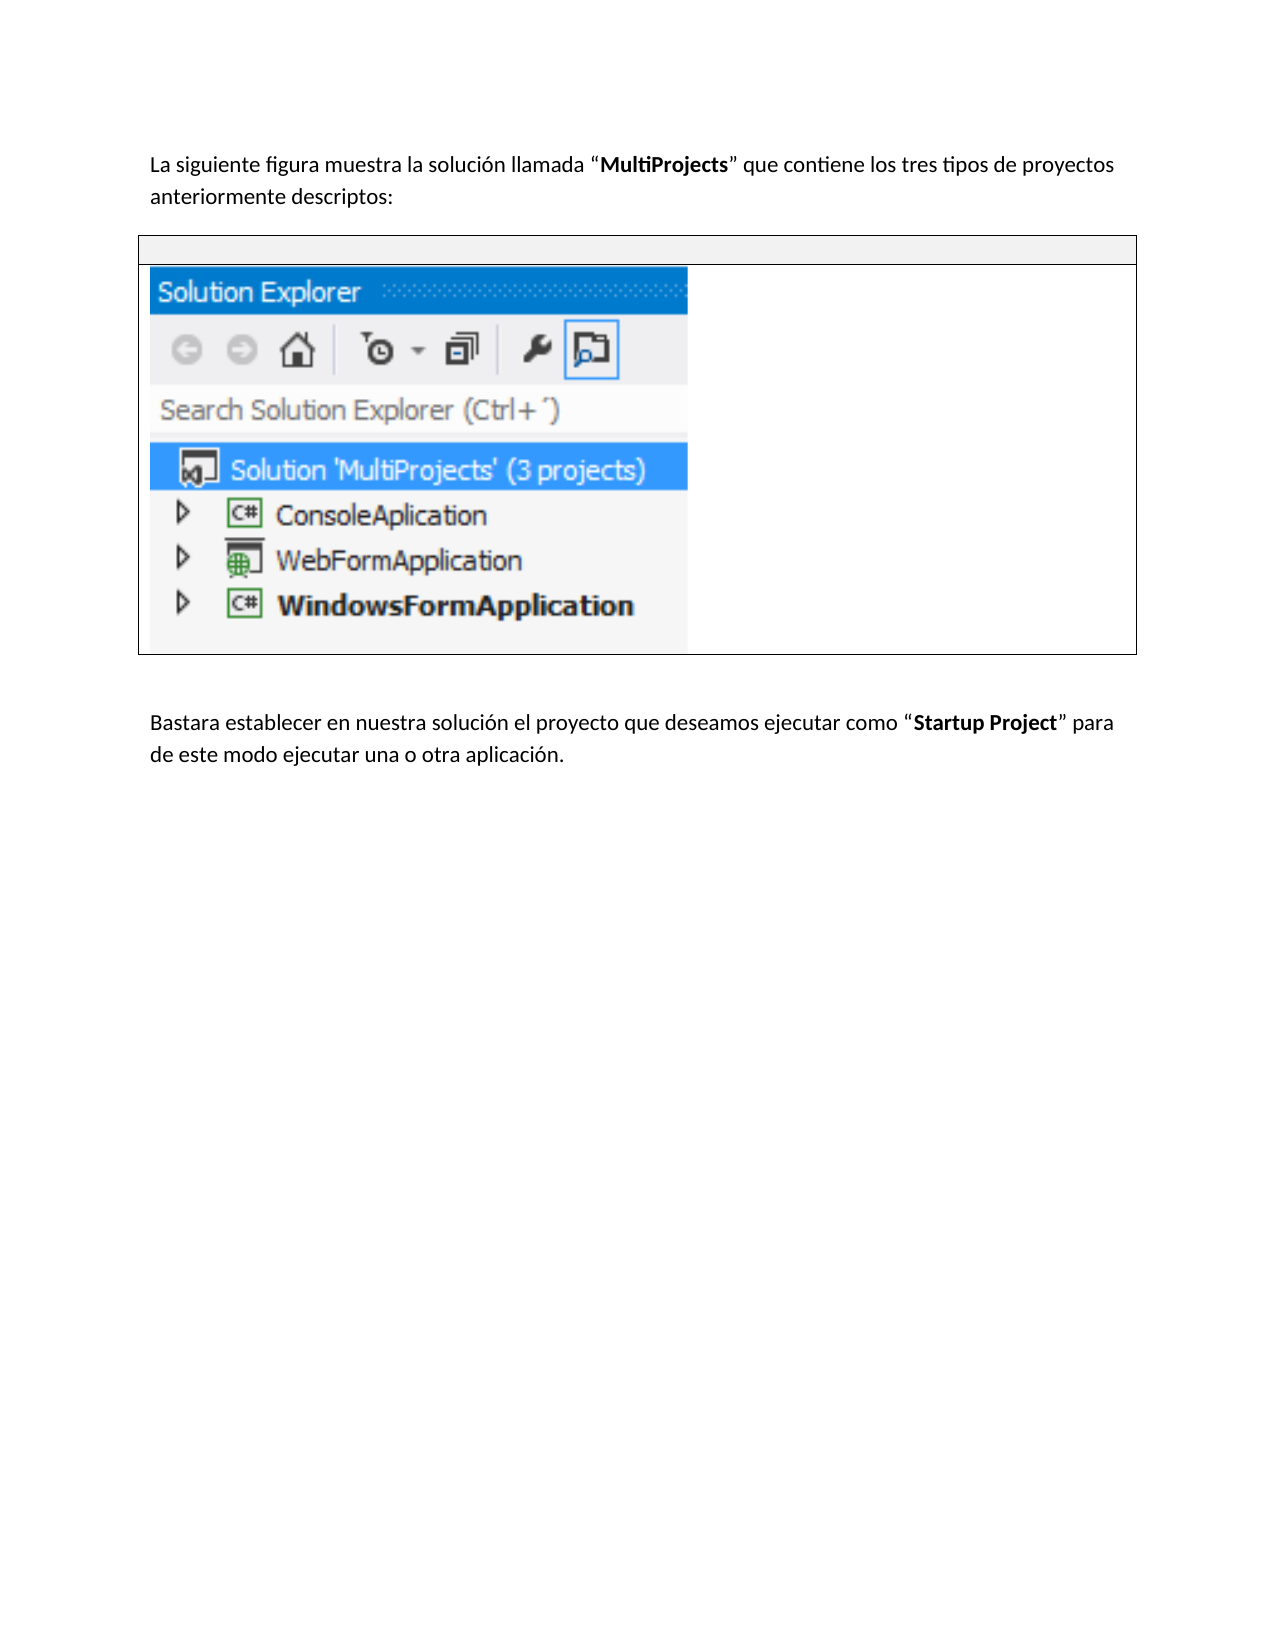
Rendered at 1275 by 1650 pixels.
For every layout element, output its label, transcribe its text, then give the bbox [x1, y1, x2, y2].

text Bastara establecer en nuestra solución el proyecto que deseamos ejecutar como “Startup Project” para de este modo ejecutar una o otra aplicación. [150, 708, 1125, 768]
table_cell [139, 265, 150, 654]
picture [150, 265, 688, 654]
table_header [139, 236, 1136, 264]
table_cell [688, 265, 1136, 654]
text La siguiente figura muestra la solución llamada “MultiProjects” que contiene los tres tipos de proyectos anteriormente descriptos: [150, 150, 1125, 210]
